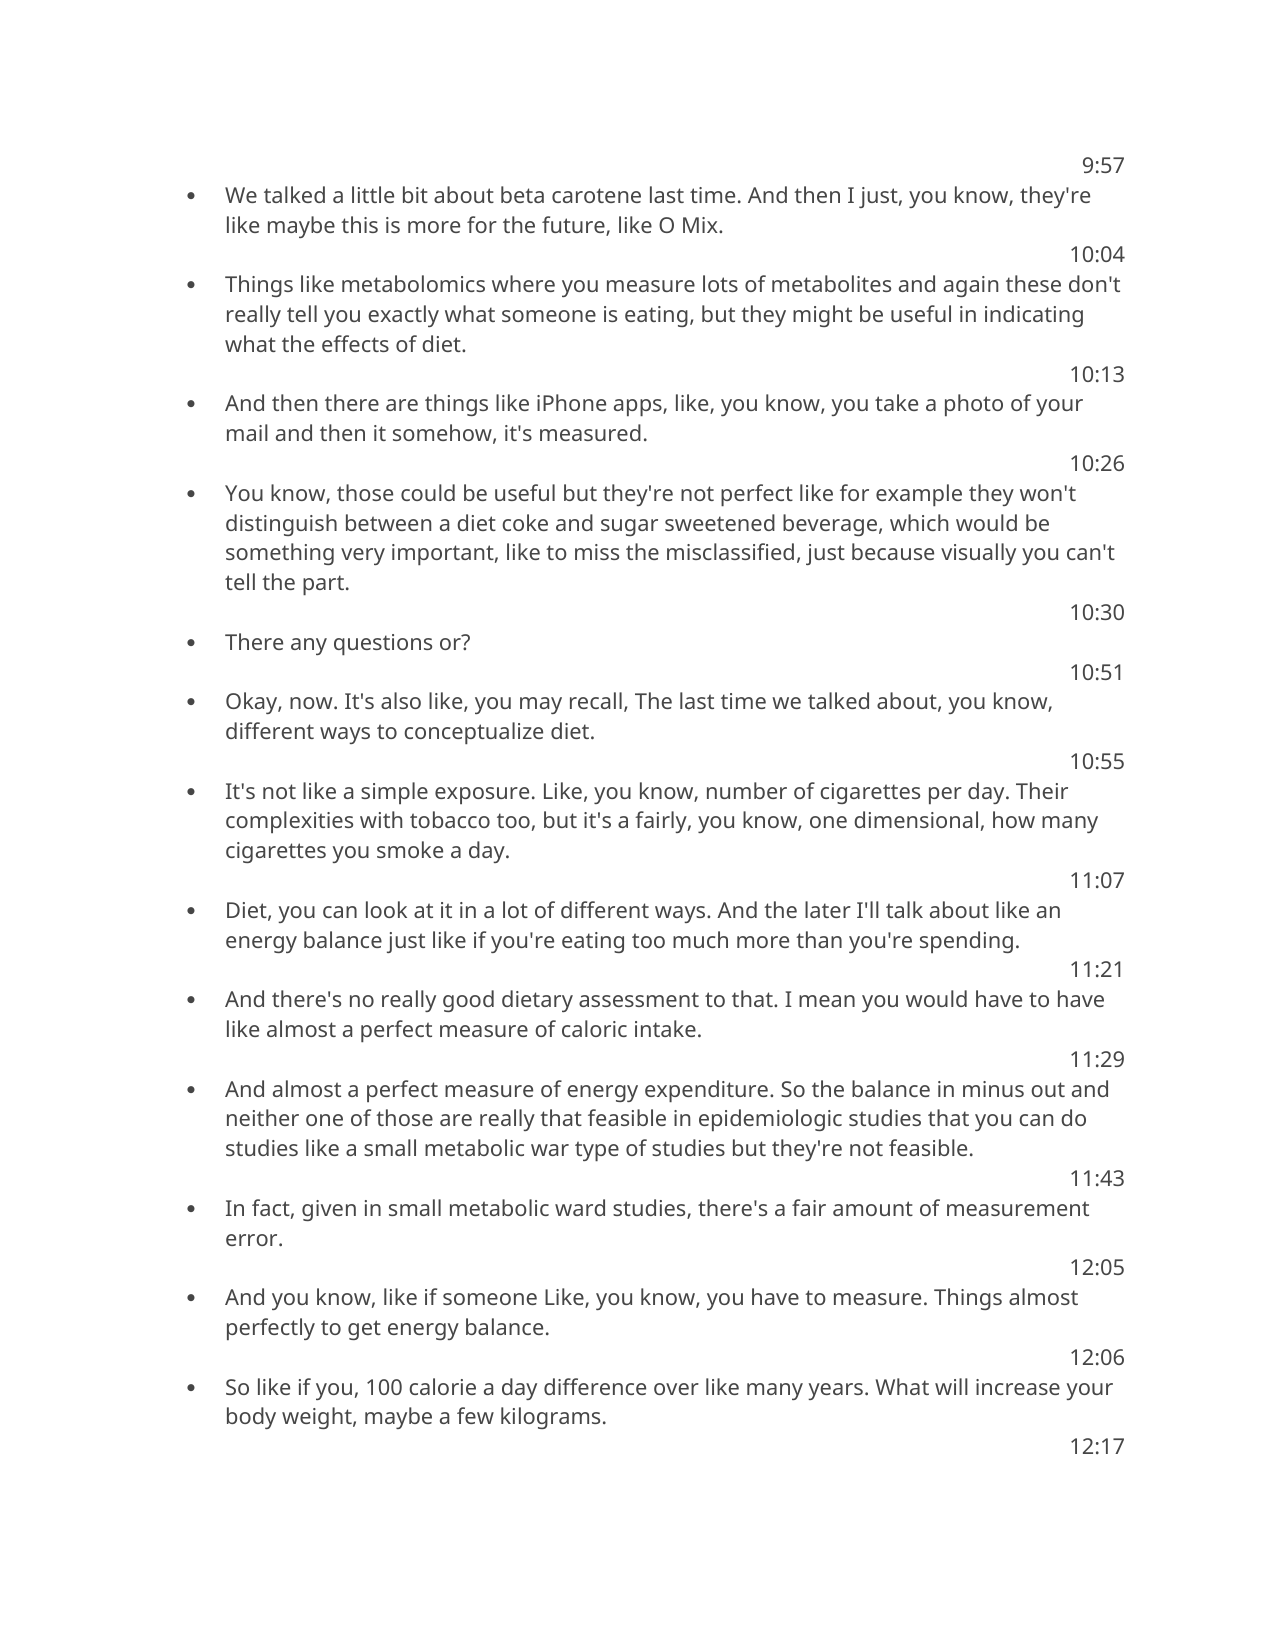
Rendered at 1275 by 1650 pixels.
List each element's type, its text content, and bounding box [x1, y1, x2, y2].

list And you know, like if someone Like, you know, you have to measure. Things almost perfectly to get energy balance. [187, 1282, 1125, 1342]
text 12:06 [225, 1342, 1125, 1371]
text 10:30 [225, 597, 1125, 627]
text 11:07 [225, 865, 1125, 895]
text 11:29 [225, 1044, 1125, 1073]
list It's not like a simple exposure. Like, you know, number of cigarettes per day. Their complexities with tobacco too, but it's a fairly, you know, one dimensional, how many cigarettes you smoke a day. [187, 776, 1125, 865]
list We talked a little bit about beta carotene last time. And then I just, you know, they're like maybe this is more for the future, like O Mix. [187, 180, 1125, 239]
text 10:51 [225, 656, 1125, 686]
list In fact, given in small metabolic ward studies, there's a fair amount of measurement error. [187, 1193, 1125, 1252]
text 10:55 [225, 746, 1125, 776]
list There any questions or? [187, 627, 1125, 656]
list And then there are things like iPhone apps, like, you know, you take a photo of your mail and then it somehow, it's measured. [187, 388, 1125, 448]
text 12:17 [225, 1431, 1125, 1461]
text 10:13 [225, 358, 1125, 388]
text 9:57 [225, 150, 1125, 180]
list And almost a perfect measure of energy expenditure. So the balance in minus out and neither one of those are really that feasible in epidemiologic studies that you can do studies like a small metabolic war type of studies but they're not feasible. [187, 1073, 1125, 1163]
list You know, those could be useful but they're not perfect like for example they won't distinguish between a diet coke and sugar sweetened beverage, which would be something very important, like to miss the misclassified, just because visually you can't tell the part. [187, 478, 1125, 597]
text 12:05 [225, 1252, 1125, 1282]
list And there's no really good dietary assessment to that. I mean you would have to have like almost a perfect measure of caloric intake. [187, 984, 1125, 1044]
list Diet, you can look at it in a lot of different ways. And the later I'll talk about like an energy balance just like if you're eating too much more than you're spending. [187, 895, 1125, 954]
text 11:21 [225, 954, 1125, 984]
list So like if you, 100 calorie a day difference over like many years. What will increase your body weight, maybe a few kilograms. [187, 1371, 1125, 1431]
list Things like metabolomics where you measure lots of metabolites and again these don't really tell you exactly what someone is eating, but they might be useful in indicating what the effects of diet. [187, 269, 1125, 358]
text 10:04 [225, 239, 1125, 269]
text 11:43 [225, 1163, 1125, 1193]
text 10:26 [225, 448, 1125, 478]
list Okay, now. It's also like, you may recall, The last time we talked about, you know, different ways to conceptualize diet. [187, 686, 1125, 746]
